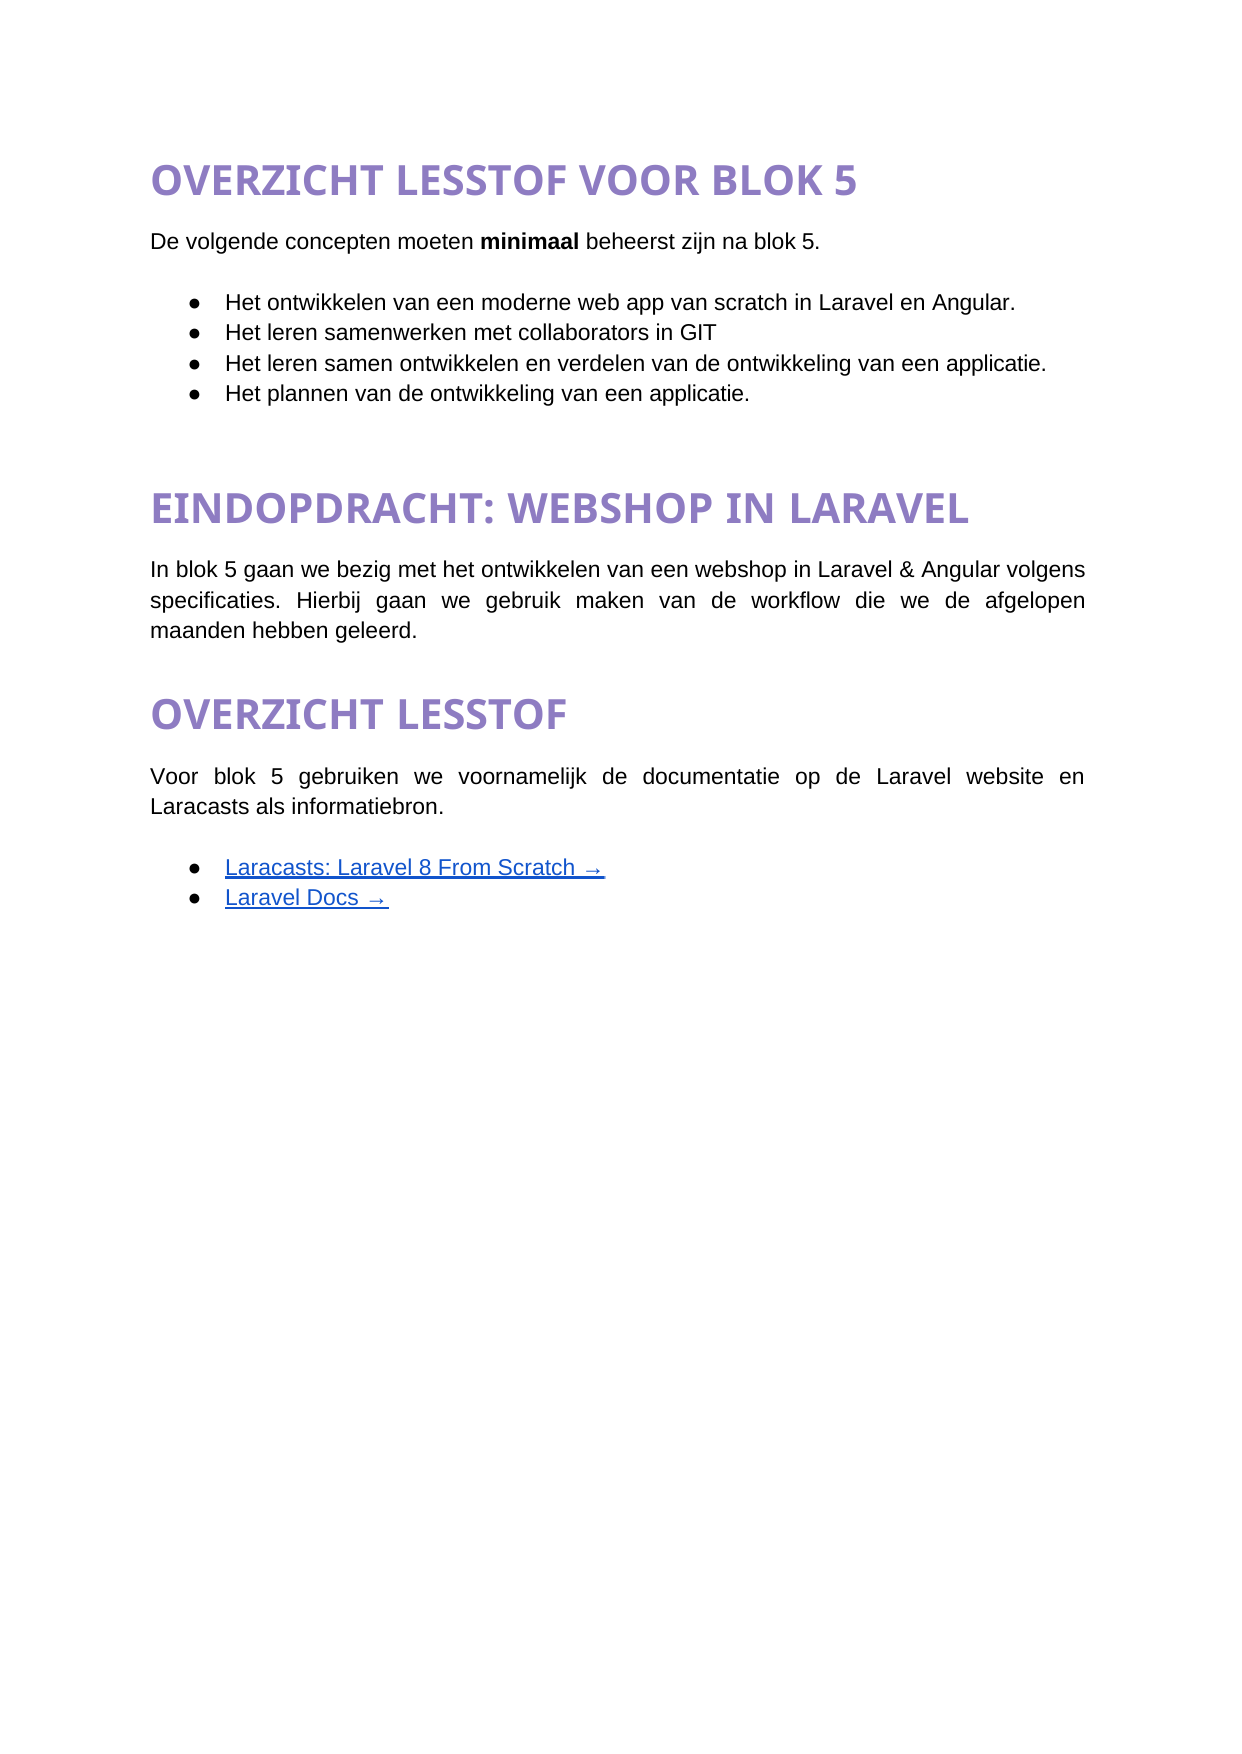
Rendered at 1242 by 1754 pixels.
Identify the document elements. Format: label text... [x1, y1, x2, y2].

list Laravel Docs → [187, 884, 1242, 910]
list Het leren samen ontwikkelen en verdelen van de ontwikkeling van een applicatie. [187, 349, 1242, 376]
text Voor blok 5 gebruiken we voornamelijk de documentatie op de Laravel website en Laracasts als informatiebron. [150, 763, 1085, 819]
list Het ontwikkelen van een moderne web app van scratch in Laravel en Angular. [187, 289, 1242, 315]
list Het leren samenwerken met collaborators in GIT [187, 319, 1242, 346]
text In blok 5 gaan we bezig met het ontwikkelen van een webshop in Laravel & Angular volgens specificaties. Hierbij gaan we gebruik maken van de workflow die we de afgelopen maanden hebben geleerd. [150, 556, 1086, 643]
list Het plannen van de ontwikkeling van een applicatie. [187, 380, 1242, 406]
list Laracasts: Laravel 8 From Scratch → [187, 853, 1242, 880]
subtitle OVERZICHT LESSTOF [150, 685, 1242, 742]
subtitle EINDOPDRACHT: WEBSHOP IN LARAVEL [150, 478, 1242, 535]
subtitle OVERZICHT LESSTOF VOOR BLOK 5 [150, 150, 1242, 207]
text De volgende concepten moeten minimaal beheerst zijn na blok 5. [150, 228, 1242, 255]
